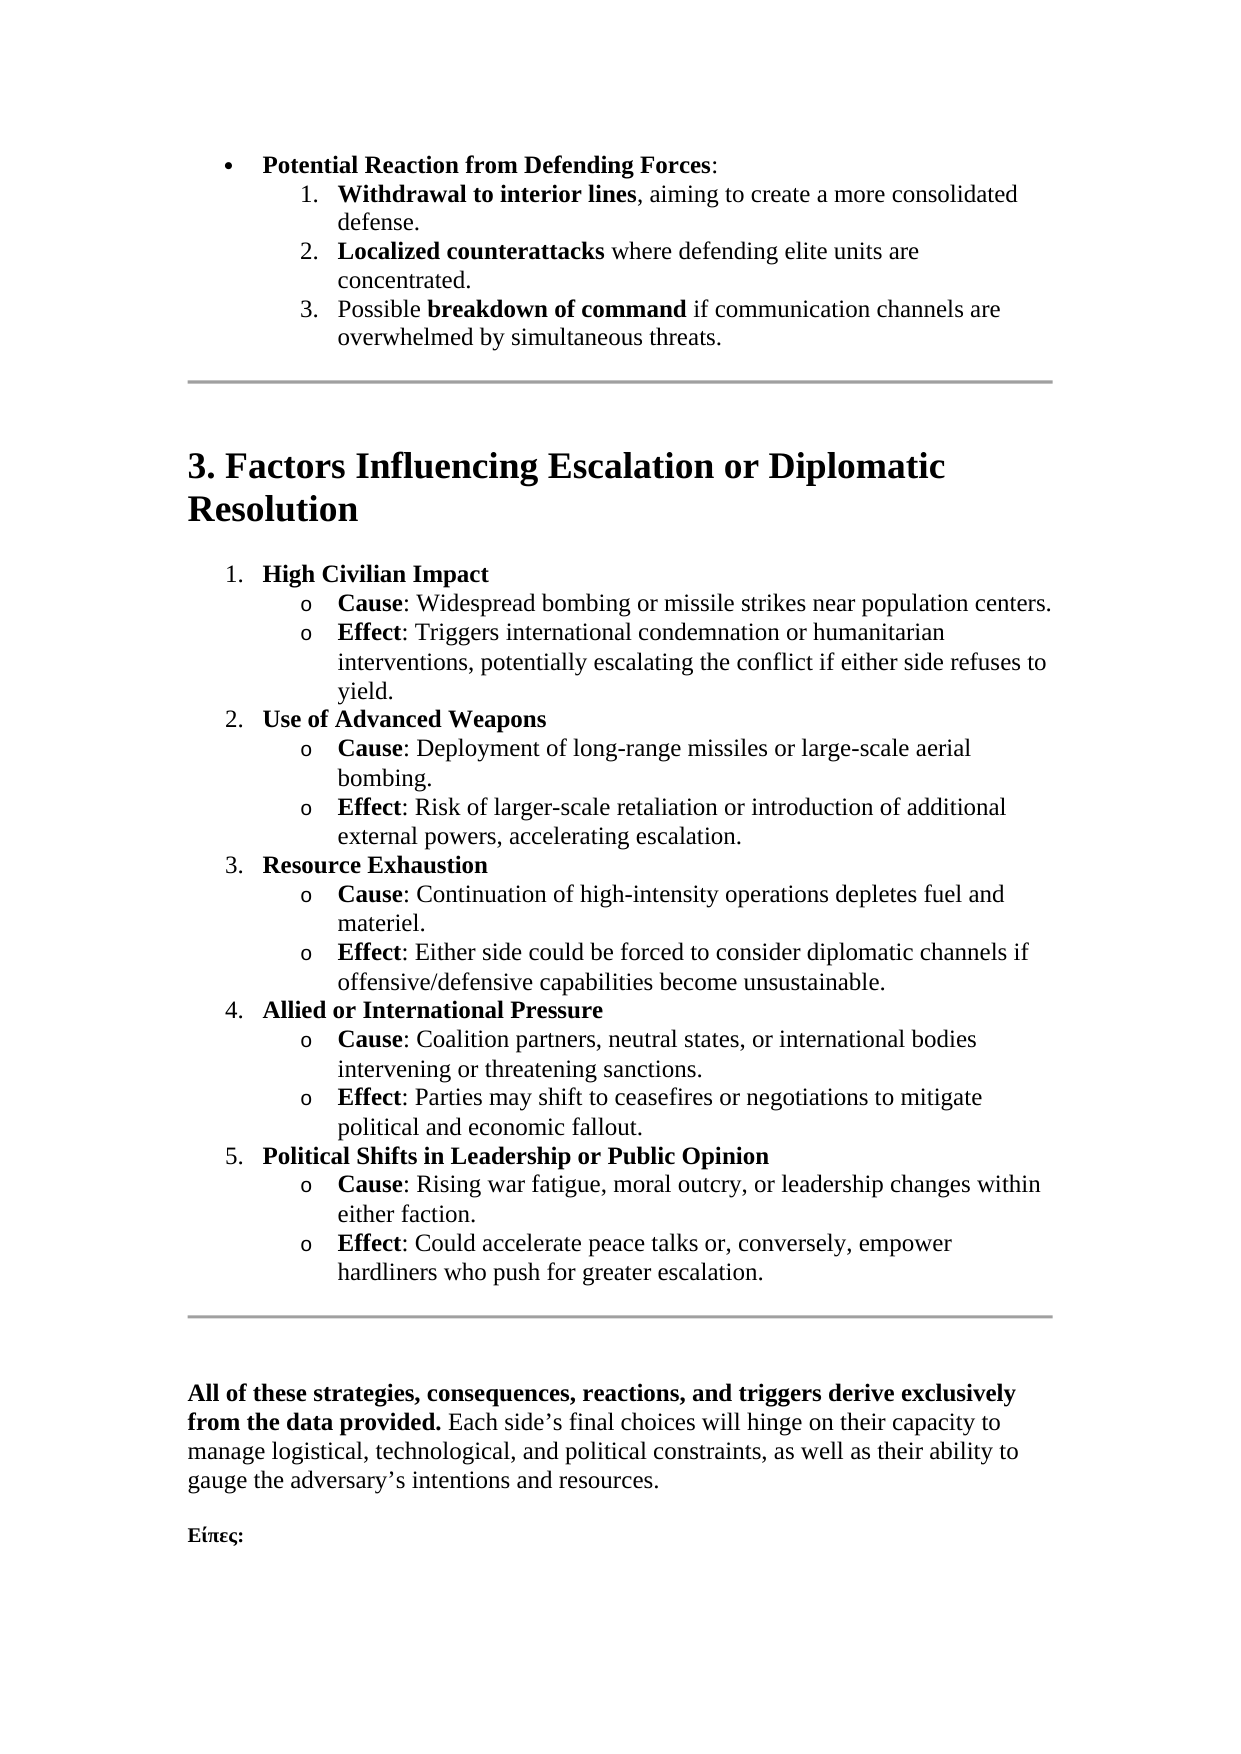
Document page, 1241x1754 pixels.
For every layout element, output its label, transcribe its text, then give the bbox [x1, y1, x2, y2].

list Cause: Continuation of high-intensity operations depletes fuel and materiel. [300, 879, 1053, 937]
list High Civilian Impact [225, 559, 1053, 588]
list Withdrawal to interior lines, aiming to create a more consolidated defense. [300, 179, 1053, 236]
list Effect: Parties may shift to ceasefires or negotiations to mitigate political and economic fallout. [300, 1082, 1053, 1141]
text Είπες: [187, 1523, 1053, 1547]
list Potential Reaction from Defending Forces: [225, 150, 1053, 179]
list Cause: Widespread bombing or missile strikes near population centers. [300, 588, 1053, 617]
list Effect: Risk of larger-scale retaliation or introduction of additional external powers, accelerating escalation. [300, 792, 1053, 850]
list Cause: Deployment of long-range missiles or large-scale aerial bombing. [300, 733, 1053, 792]
list Resource Exhaustion [225, 850, 1053, 879]
list Possible breakdown of command if communication channels are overwhelmed by simultaneous threats. [300, 294, 1053, 351]
text All of these strategies, consequences, reactions, and triggers derive exclusively from the data provided. Each side’s final choices will hinge on their capacity to manage logistical, technological, and political constraints, as well as their ability to gauge the adversary’s intentions and resources. [187, 1378, 1053, 1493]
list Cause: Coalition partners, neutral states, or international bodies intervening or threatening sanctions. [300, 1024, 1053, 1082]
list Political Shifts in Leadership or Public Opinion [225, 1141, 1053, 1169]
list Effect: Triggers international condemnation or humanitarian interventions, potentially escalating the conflict if either side refuses to yield. [300, 617, 1053, 704]
list Cause: Rising war fatigue, moral outcry, or leadership changes within either faction. [300, 1169, 1053, 1228]
list Effect: Either side could be forced to consider diplomatic channels if offensive/defensive capabilities become unsustainable. [300, 937, 1053, 995]
list Use of Advanced Weapons [225, 704, 1053, 733]
list Allied or International Pressure [225, 995, 1053, 1024]
list Localized counterattacks where defending elite units are concentrated. [300, 236, 1053, 294]
text 3. Factors Influencing Escalation or Diplomatic Resolution [187, 444, 1053, 530]
list Effect: Could accelerate peace talks or, conversely, empower hardliners who push for greater escalation. [300, 1228, 1053, 1286]
